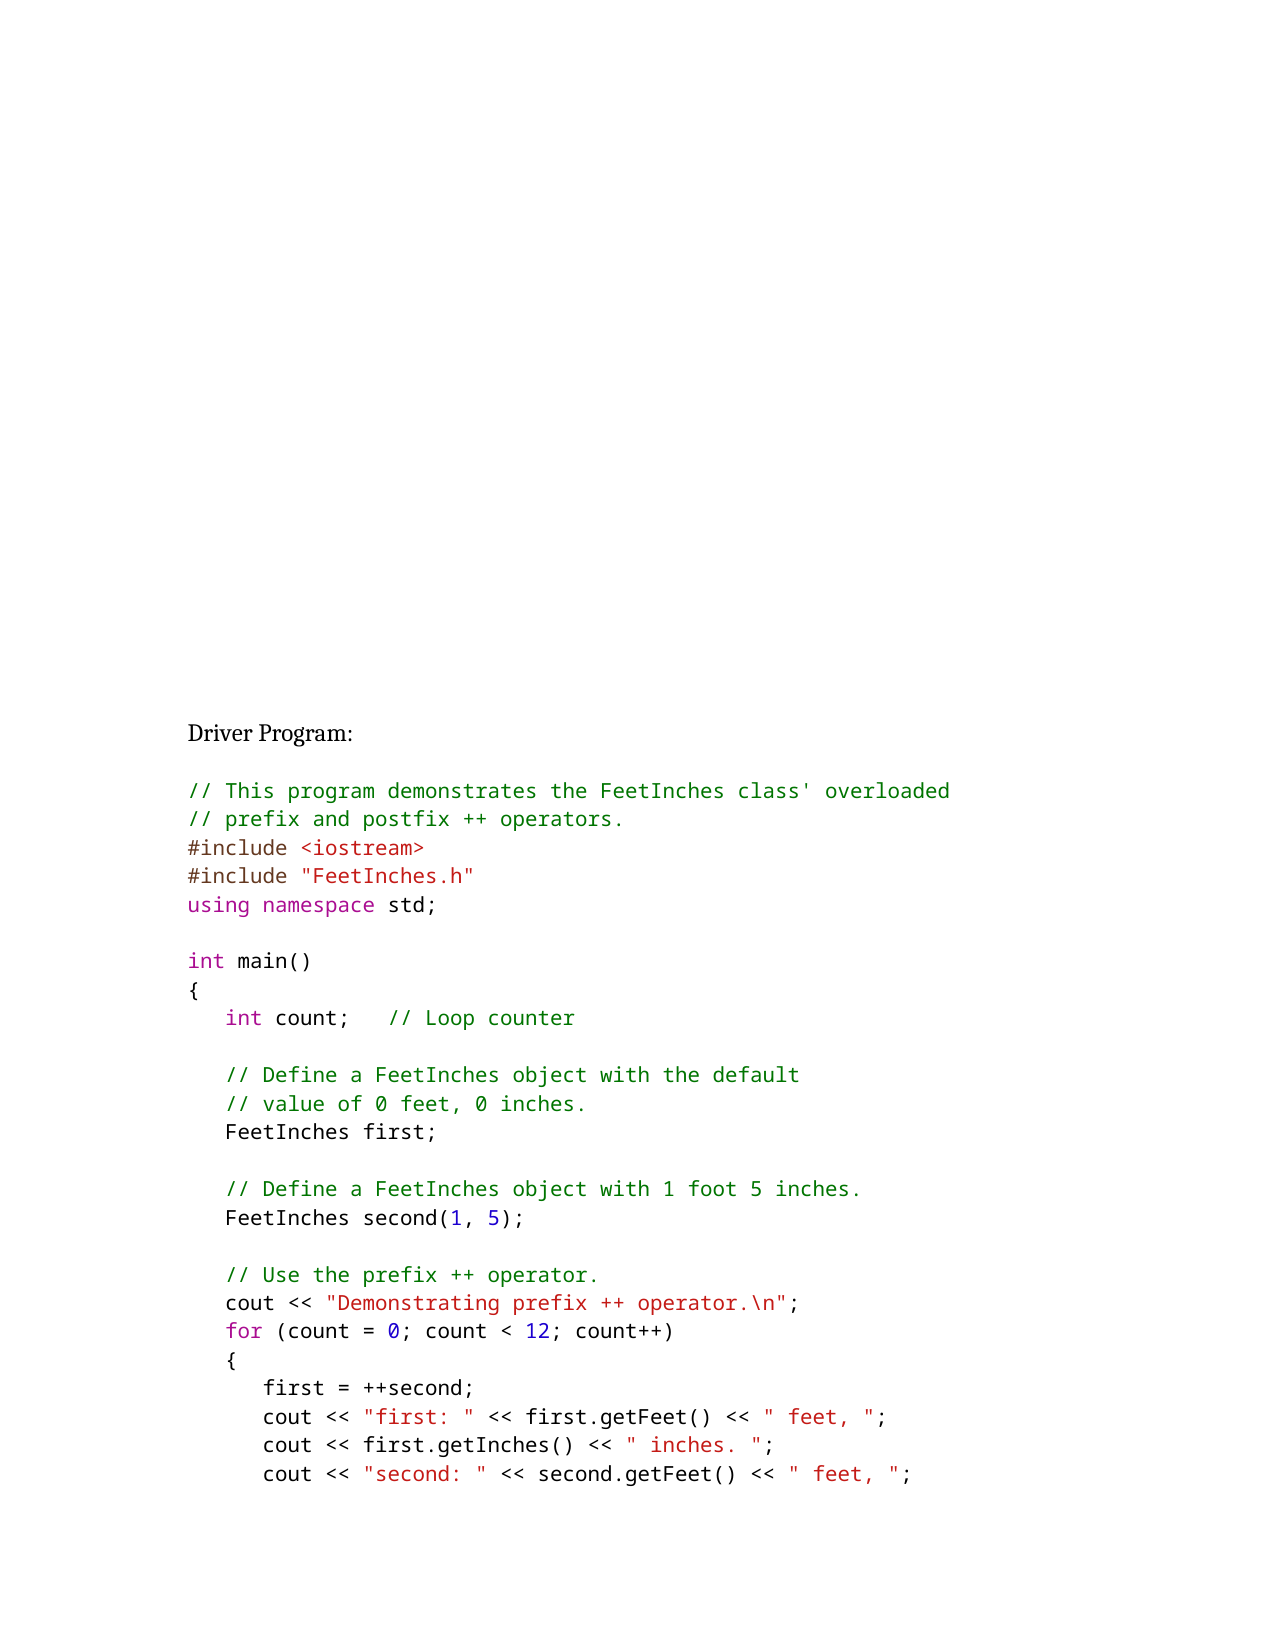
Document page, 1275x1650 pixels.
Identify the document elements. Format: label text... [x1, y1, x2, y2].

text { [187, 1345, 1087, 1373]
text { [187, 975, 1087, 1003]
text // prefix and postfix ++ operators. [187, 804, 1087, 833]
text // This program demonstrates the FeetInches class' overloaded [187, 776, 1087, 804]
text int count; // Loop counter [187, 1003, 1087, 1032]
text cout << "first: " << first.getFeet() << " feet, "; [187, 1402, 1087, 1430]
text // value of 0 feet, 0 inches. [187, 1089, 1087, 1117]
text using namespace std; [187, 890, 1087, 918]
text for (count = 0; count < 12; count++) [187, 1317, 1087, 1345]
text #include <iostream> [187, 833, 1087, 861]
text // Define a FeetInches object with the default [187, 1060, 1087, 1089]
text int main() [187, 947, 1087, 975]
text FeetInches second(1, 5); [187, 1203, 1087, 1231]
text cout << "second: " << second.getFeet() << " feet, "; [187, 1459, 1087, 1487]
text // Use the prefix ++ operator. [187, 1260, 1087, 1288]
text // Define a FeetInches object with 1 foot 5 inches. [187, 1174, 1087, 1203]
text Driver Program: [187, 719, 1087, 747]
text #include "FeetInches.h" [187, 861, 1087, 890]
text first = ++second; [187, 1373, 1087, 1402]
text cout << first.getInches() << " inches. "; [187, 1430, 1087, 1459]
text cout << "Demonstrating prefix ++ operator.\n"; [187, 1288, 1087, 1317]
text FeetInches first; [187, 1117, 1087, 1146]
